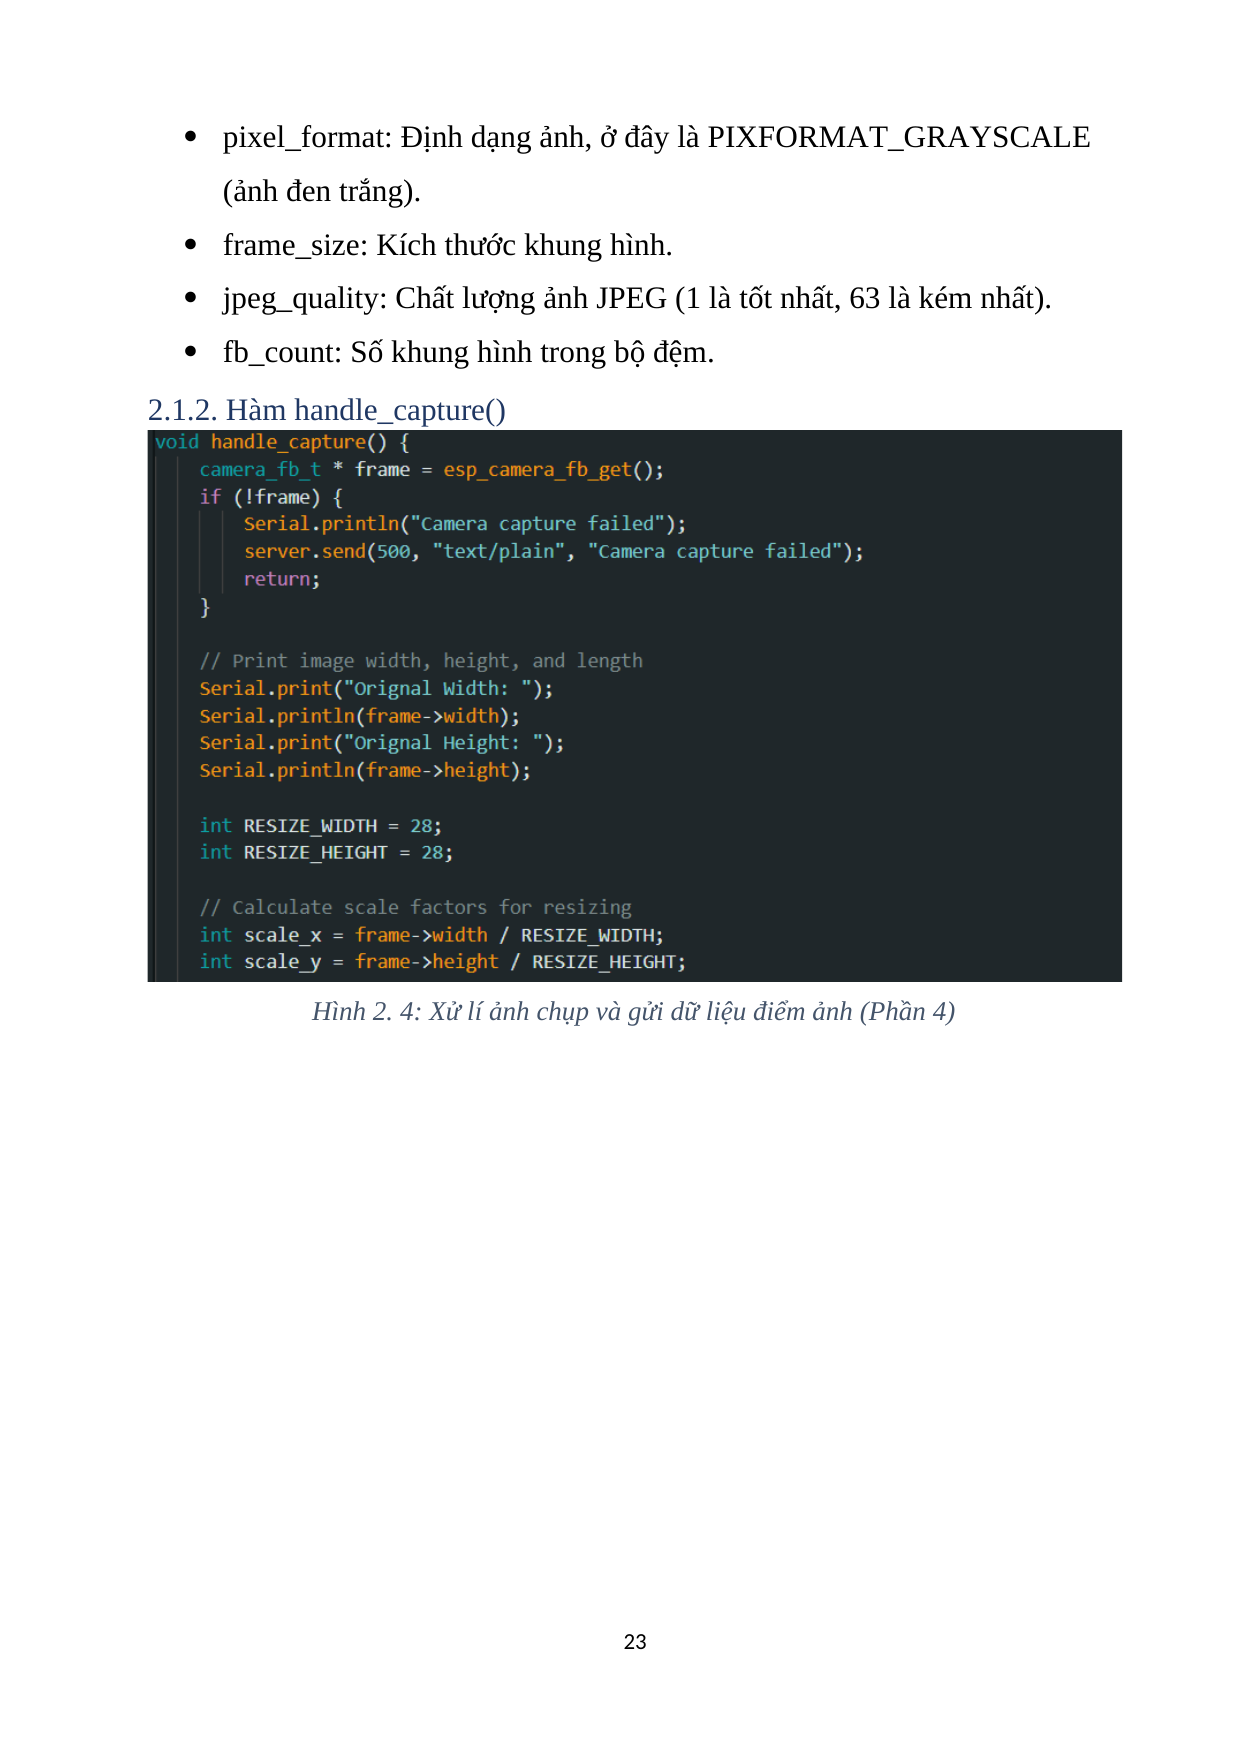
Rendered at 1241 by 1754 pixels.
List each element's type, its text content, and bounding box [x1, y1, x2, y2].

text Hình 2. 4: Xử lí ảnh chụp và gửi dữ liệu điểm ảnh (Phần 4) [148, 995, 1122, 1027]
subtitle 2.1.2. Hàm handle_capture() [148, 392, 1122, 427]
list fb_count: Số khung hình trong bộ đệm. [185, 333, 1122, 369]
picture [147, 430, 1123, 982]
list pixel_format: Định dạng ảnh, ở đây là PIXFORMAT_GRAYSCALE (ảnh đen trắng). [185, 118, 1122, 208]
list frame_size: Kích thước khung hình. [185, 226, 1122, 262]
list jpeg_quality: Chất lượng ảnh JPEG (1 là tốt nhất, 63 là kém nhất). [185, 280, 1122, 316]
